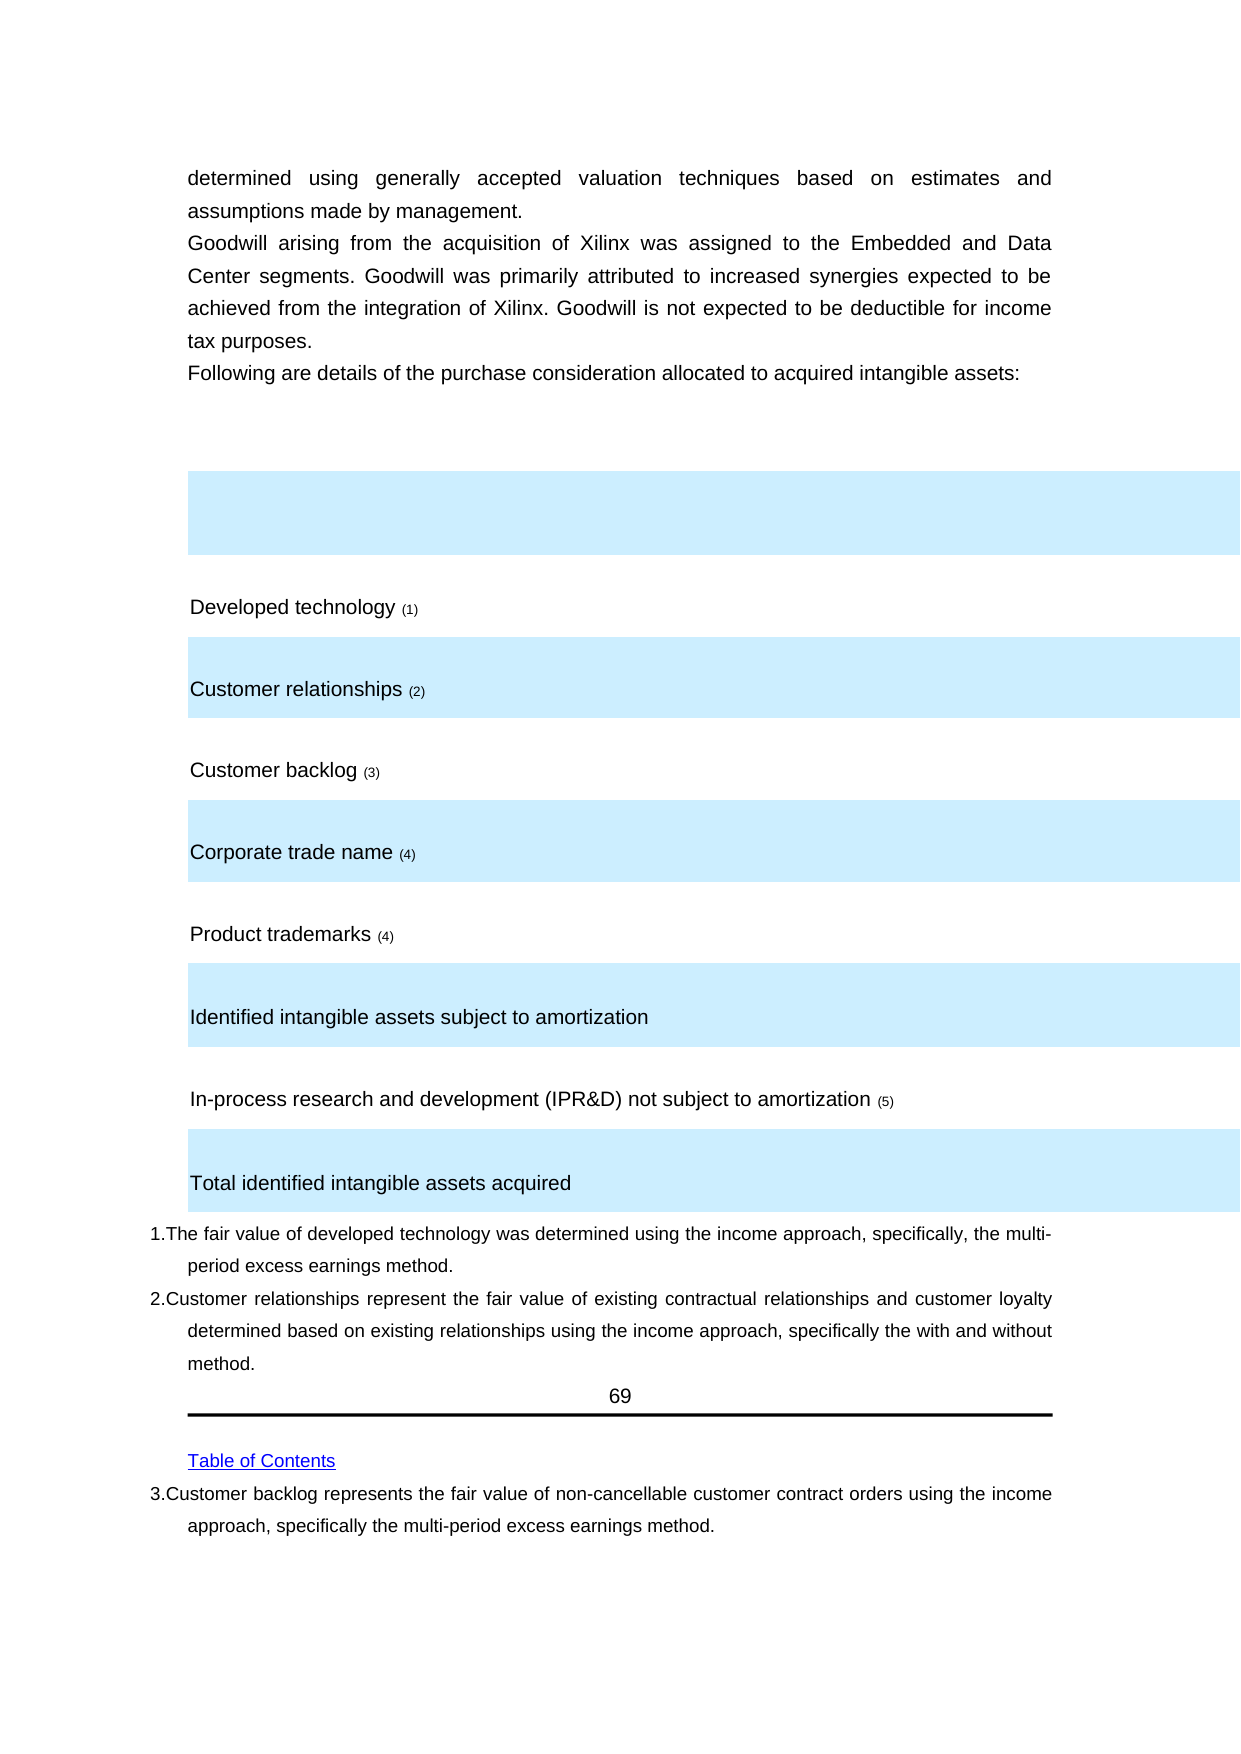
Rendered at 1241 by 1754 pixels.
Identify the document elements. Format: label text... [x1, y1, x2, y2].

text 1.The fair value of developed technology was determined using the income approach, specifically, the multi-period excess earnings method. [150, 1217, 1053, 1282]
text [187, 162, 1053, 227]
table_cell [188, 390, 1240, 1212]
text 69 [187, 1379, 1053, 1412]
text 3.Customer backlog represents the fair value of non-cancellable customer contract orders using the income approach, specifically the multi-period excess earnings method. [150, 1477, 1053, 1542]
text Goodwill arising from the acquisition of Xilinx was assigned to the Embedded and Data Center segments. Goodwill was primarily attributed to increased synergies expected to be achieved from the integration of Xilinx. Goodwill is not expected to be deductible for income tax purposes. [187, 227, 1053, 357]
text Table of Contents [187, 1444, 1053, 1477]
text Following are details of the purchase consideration allocated to acquired intangible assets: [187, 357, 1053, 389]
text 2.Customer relationships represent the fair value of existing contractual relationships and customer loyalty determined based on existing relationships using the income approach, specifically the with and without method. [150, 1282, 1053, 1379]
